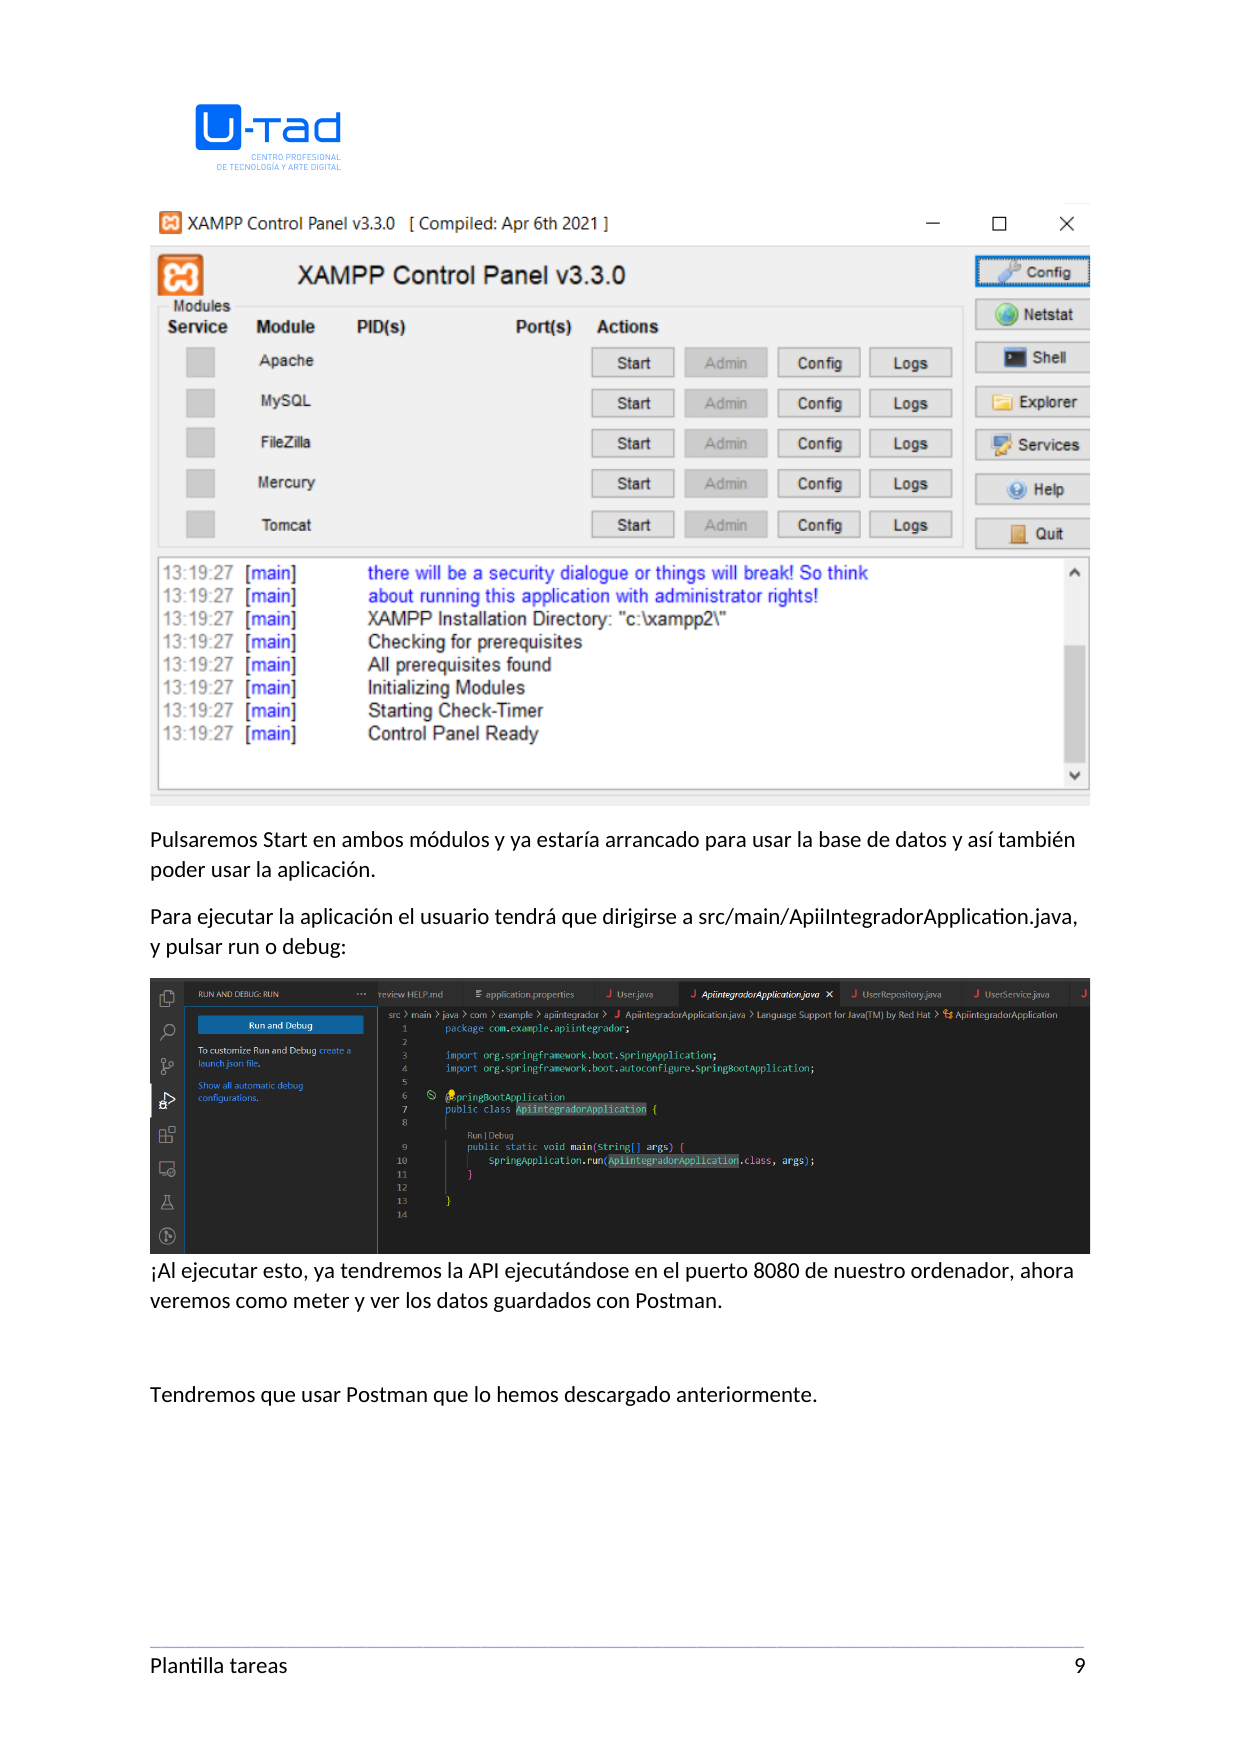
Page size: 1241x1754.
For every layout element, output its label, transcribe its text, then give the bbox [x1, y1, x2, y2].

text Tendremos que usar Postman que lo hemos descargado anteriormente. [150, 1380, 1090, 1408]
text Pulsaremos Start en ambos módulos y ya estaría arrancado para usar la base de datos y así también poder usar la aplicación. [150, 825, 1090, 883]
picture [150, 75, 1091, 806]
text ¡Al ejecutar esto, ya tendremos la API ejecutándose en el puerto 8080 de nuestro ordenador, ahora veremos como meter y ver los datos guardados con Postman. [150, 1254, 1090, 1314]
picture [150, 978, 1091, 1254]
text Para ejecutar la aplicación el usuario tendrá que dirigirse a src/main/ApiiIntegradorApplication.java, y pulsar run o debug: [150, 902, 1090, 960]
